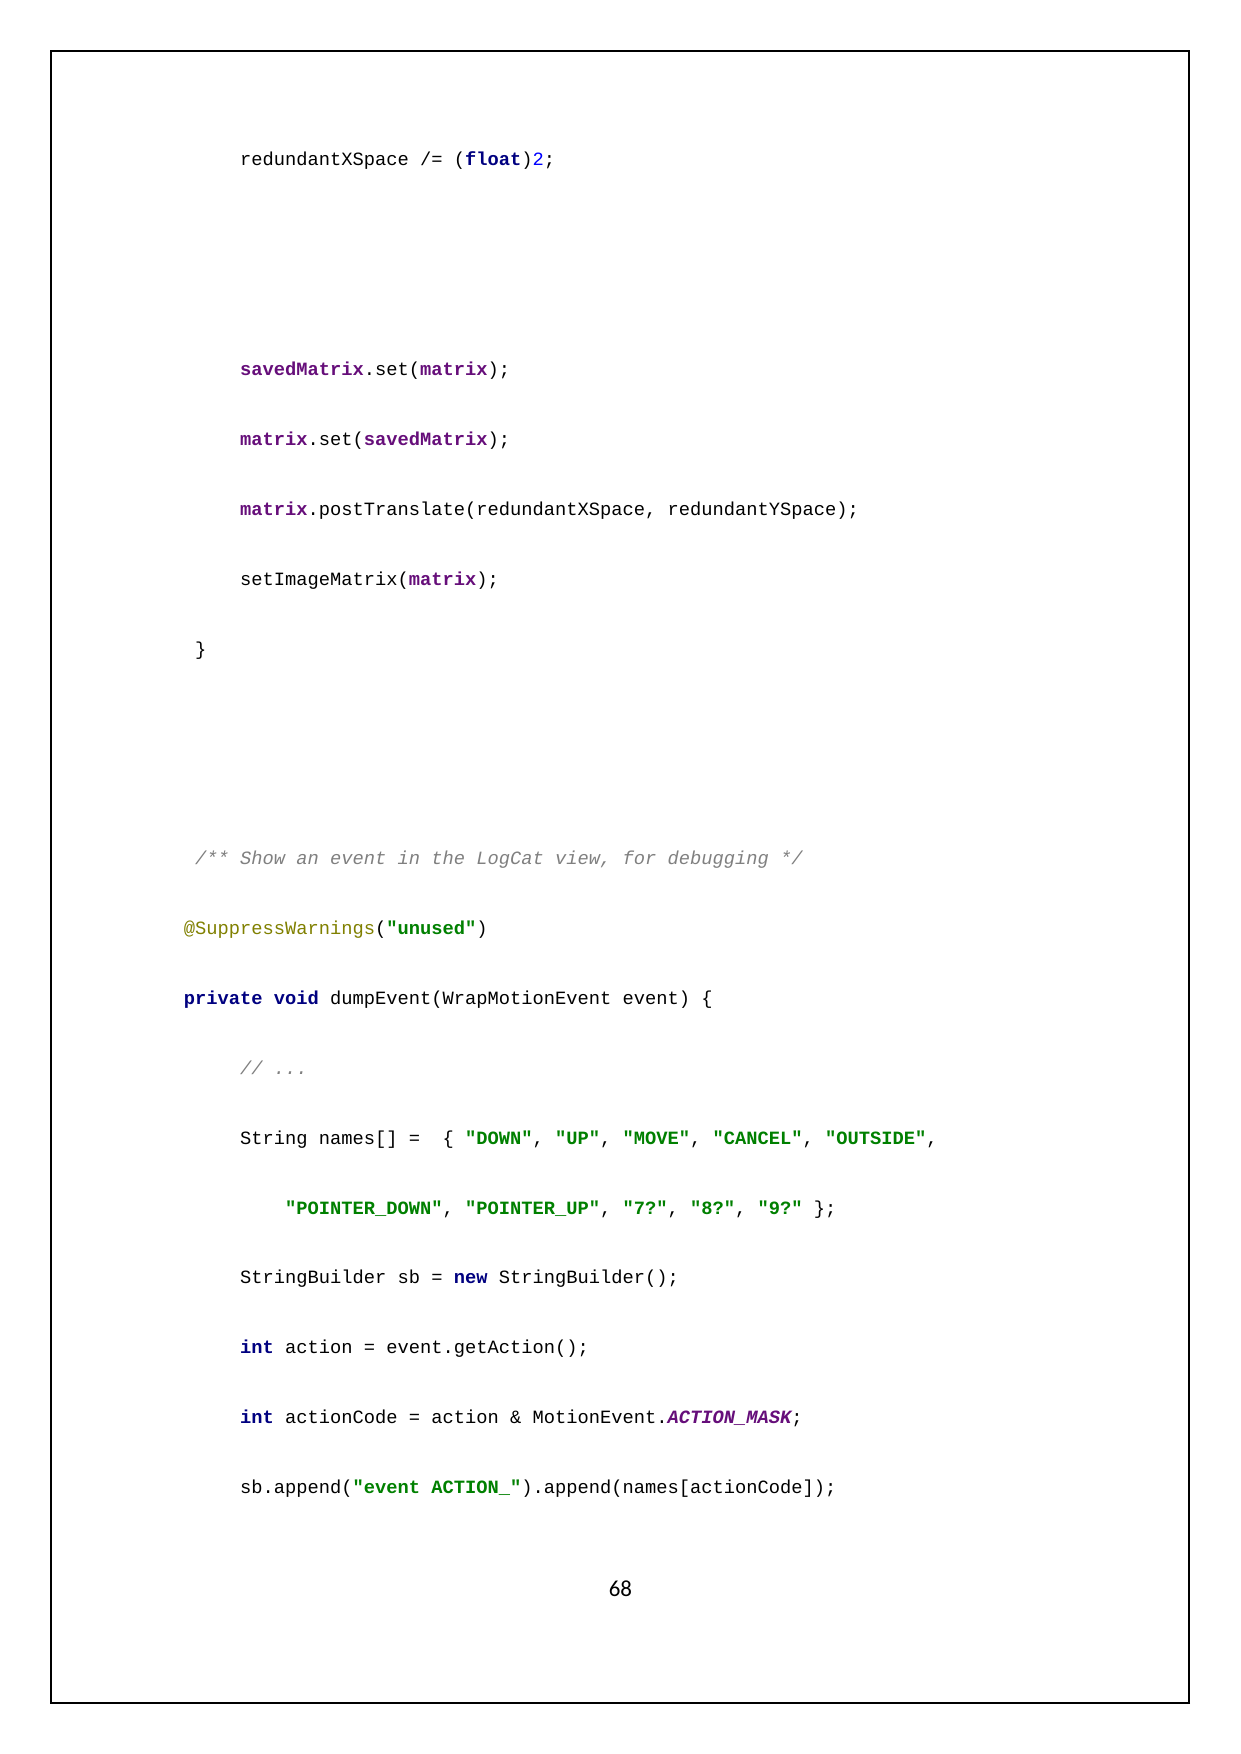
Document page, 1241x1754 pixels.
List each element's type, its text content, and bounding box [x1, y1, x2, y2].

text /** Show an event in the LogCat view, for debugging */ [150, 849, 1090, 894]
text redundantXSpace /= (float)2; [150, 150, 1090, 195]
text private void dumpEvent(WrapMotionEvent event) { [150, 989, 1090, 1034]
text matrix.postTranslate(redundantXSpace, redundantYSpace); [150, 499, 1090, 544]
text // ... [150, 1059, 1090, 1103]
text String names[] = { "DOWN", "UP", "MOVE", "CANCEL", "OUTSIDE", [150, 1128, 1090, 1173]
text savedMatrix.set(matrix); [150, 360, 1090, 404]
text sb.append("event ACTION_").append(names[actionCode]); [150, 1478, 1090, 1523]
text matrix.set(savedMatrix); [150, 429, 1090, 474]
text int actionCode = action & MotionEvent.ACTION_MASK; [150, 1408, 1090, 1453]
text @SuppressWarnings("unused") [150, 919, 1090, 964]
text "POINTER_DOWN", "POINTER_UP", "7?", "8?", "9?" }; [150, 1198, 1090, 1243]
text setImageMatrix(matrix); [150, 569, 1090, 614]
text int action = event.getAction(); [150, 1338, 1090, 1383]
text StringBuilder sb = new StringBuilder(); [150, 1268, 1090, 1313]
text } [150, 639, 1090, 684]
